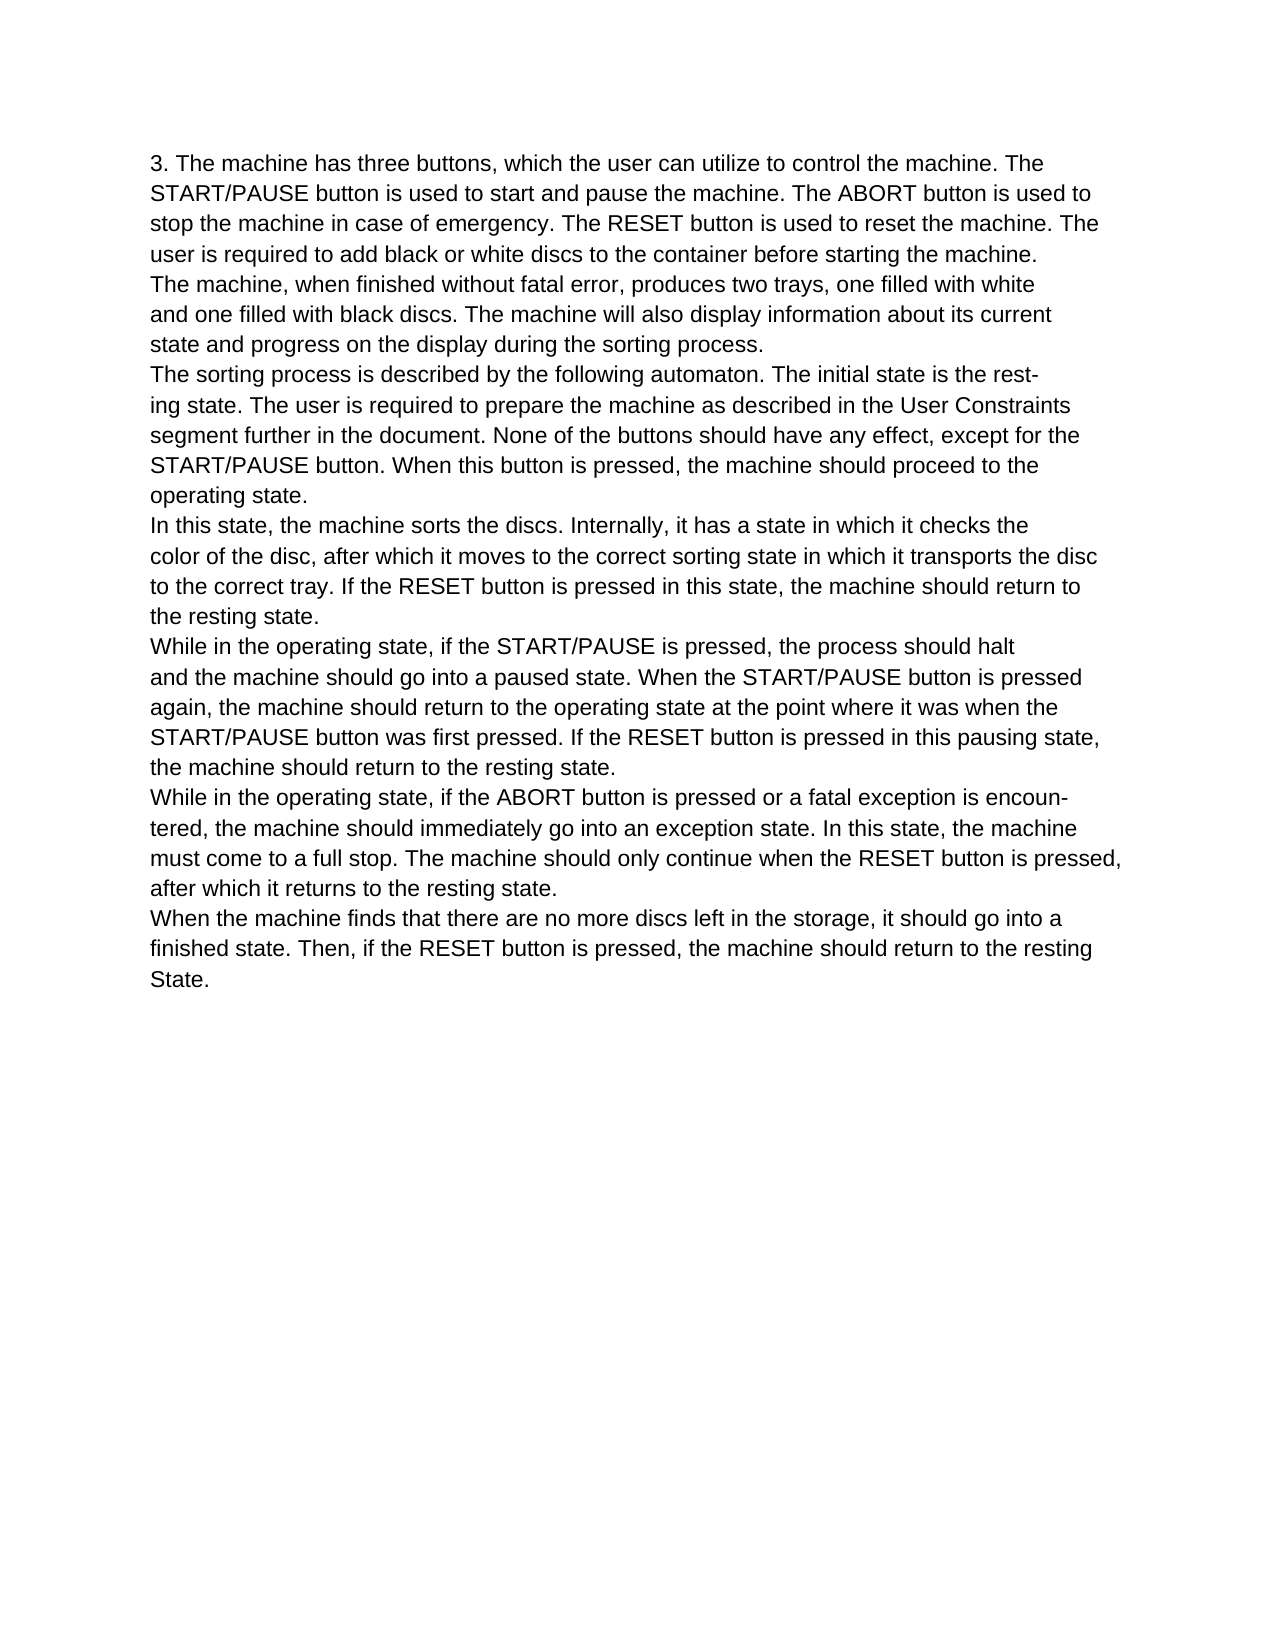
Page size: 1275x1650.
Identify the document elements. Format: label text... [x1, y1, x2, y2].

text tered, the machine should immediately go into an exception state. In this state, the machine [150, 814, 1125, 841]
text the resting state. [150, 603, 1125, 629]
text the machine should return to the resting state. [150, 754, 1125, 781]
text again, the machine should return to the operating state at the point where it was when the [150, 694, 1125, 720]
text The sorting process is described by the following automaton. The initial state is the rest- [150, 361, 1125, 388]
text finished state. Then, if the RESET button is pressed, the machine should return to the resting [150, 935, 1125, 962]
text State. [150, 966, 1125, 992]
text 3. The machine has three buttons, which the user can utilize to control the machine. The [150, 150, 1125, 176]
text operating state. [150, 482, 1125, 509]
text In this state, the machine sorts the discs. Internally, it has a state in which it checks the [150, 512, 1125, 539]
text user is required to add black or white discs to the container before starting the machine. [150, 241, 1125, 267]
text to the correct tray. If the RESET button is pressed in this state, the machine should return to [150, 573, 1125, 599]
text START/PAUSE button. When this button is pressed, the machine should proceed to the [150, 452, 1125, 478]
text ing state. The user is required to prepare the machine as described in the User Constraints segment further in the document. None of the buttons should have any effect, except for the [150, 392, 1125, 448]
text stop the machine in case of emergency. The RESET button is used to reset the machine. The [150, 210, 1125, 237]
text after which it returns to the resting state. [150, 875, 1125, 901]
text START/PAUSE button is used to start and pause the machine. The ABORT button is used to [150, 180, 1125, 207]
text The machine, when finished without fatal error, produces two trays, one filled with white [150, 271, 1125, 297]
text When the machine finds that there are no more discs left in the storage, it should go into a [150, 905, 1125, 932]
text While in the operating state, if the ABORT button is pressed or a fatal exception is encoun- [150, 784, 1125, 811]
text must come to a full stop. The machine should only continue when the RESET button is pressed, [150, 845, 1125, 871]
text While in the operating state, if the START/PAUSE is pressed, the process should halt [150, 633, 1125, 660]
text state and progress on the display during the sorting process. [150, 331, 1125, 358]
text START/PAUSE button was first pressed. If the RESET button is pressed in this pausing state, [150, 724, 1125, 750]
text and the machine should go into a paused state. When the START/PAUSE button is pressed [150, 663, 1125, 690]
text color of the disc, after which it moves to the correct sorting state in which it transports the disc [150, 543, 1125, 569]
text and one filled with black discs. The machine will also display information about its current [150, 301, 1125, 327]
